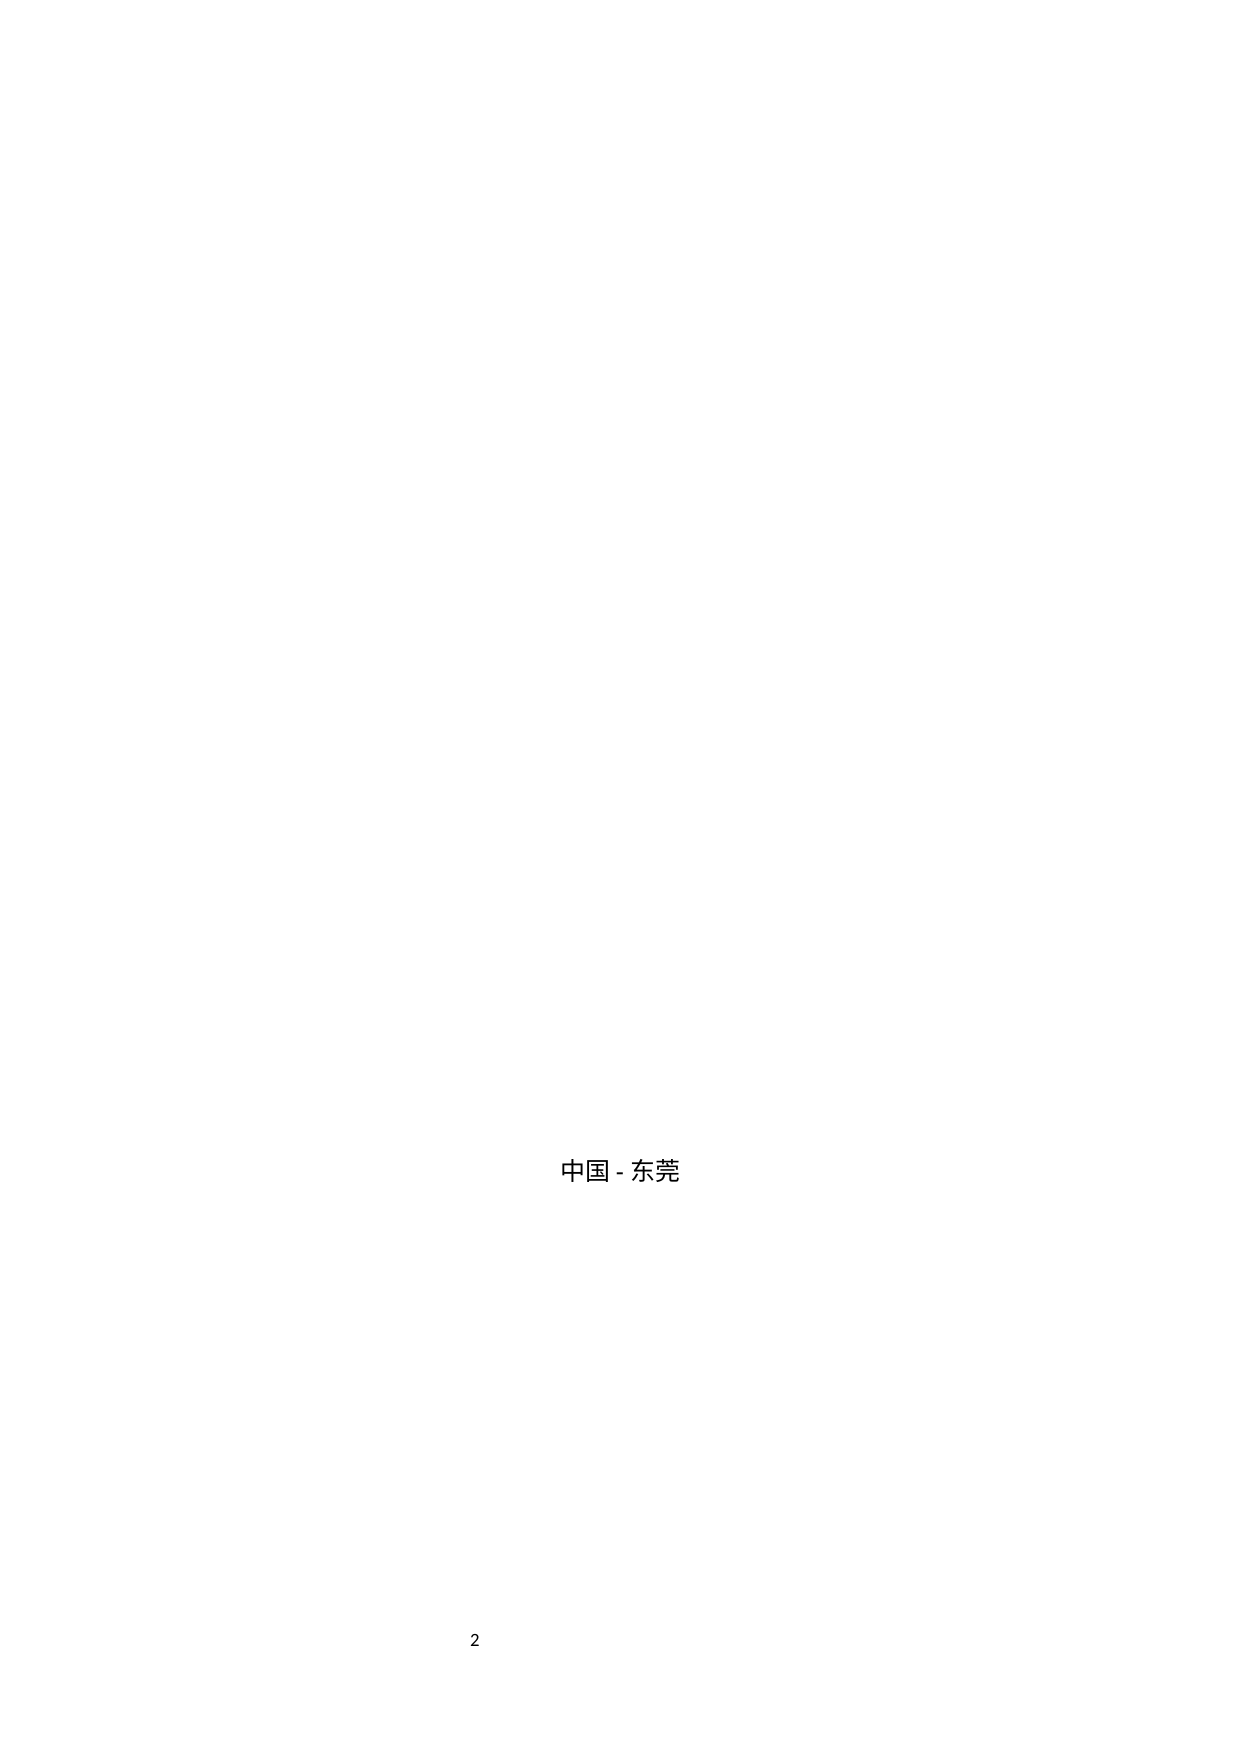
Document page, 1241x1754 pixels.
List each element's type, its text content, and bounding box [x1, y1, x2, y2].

text 中国 - 东莞 [187, 1137, 1053, 1202]
